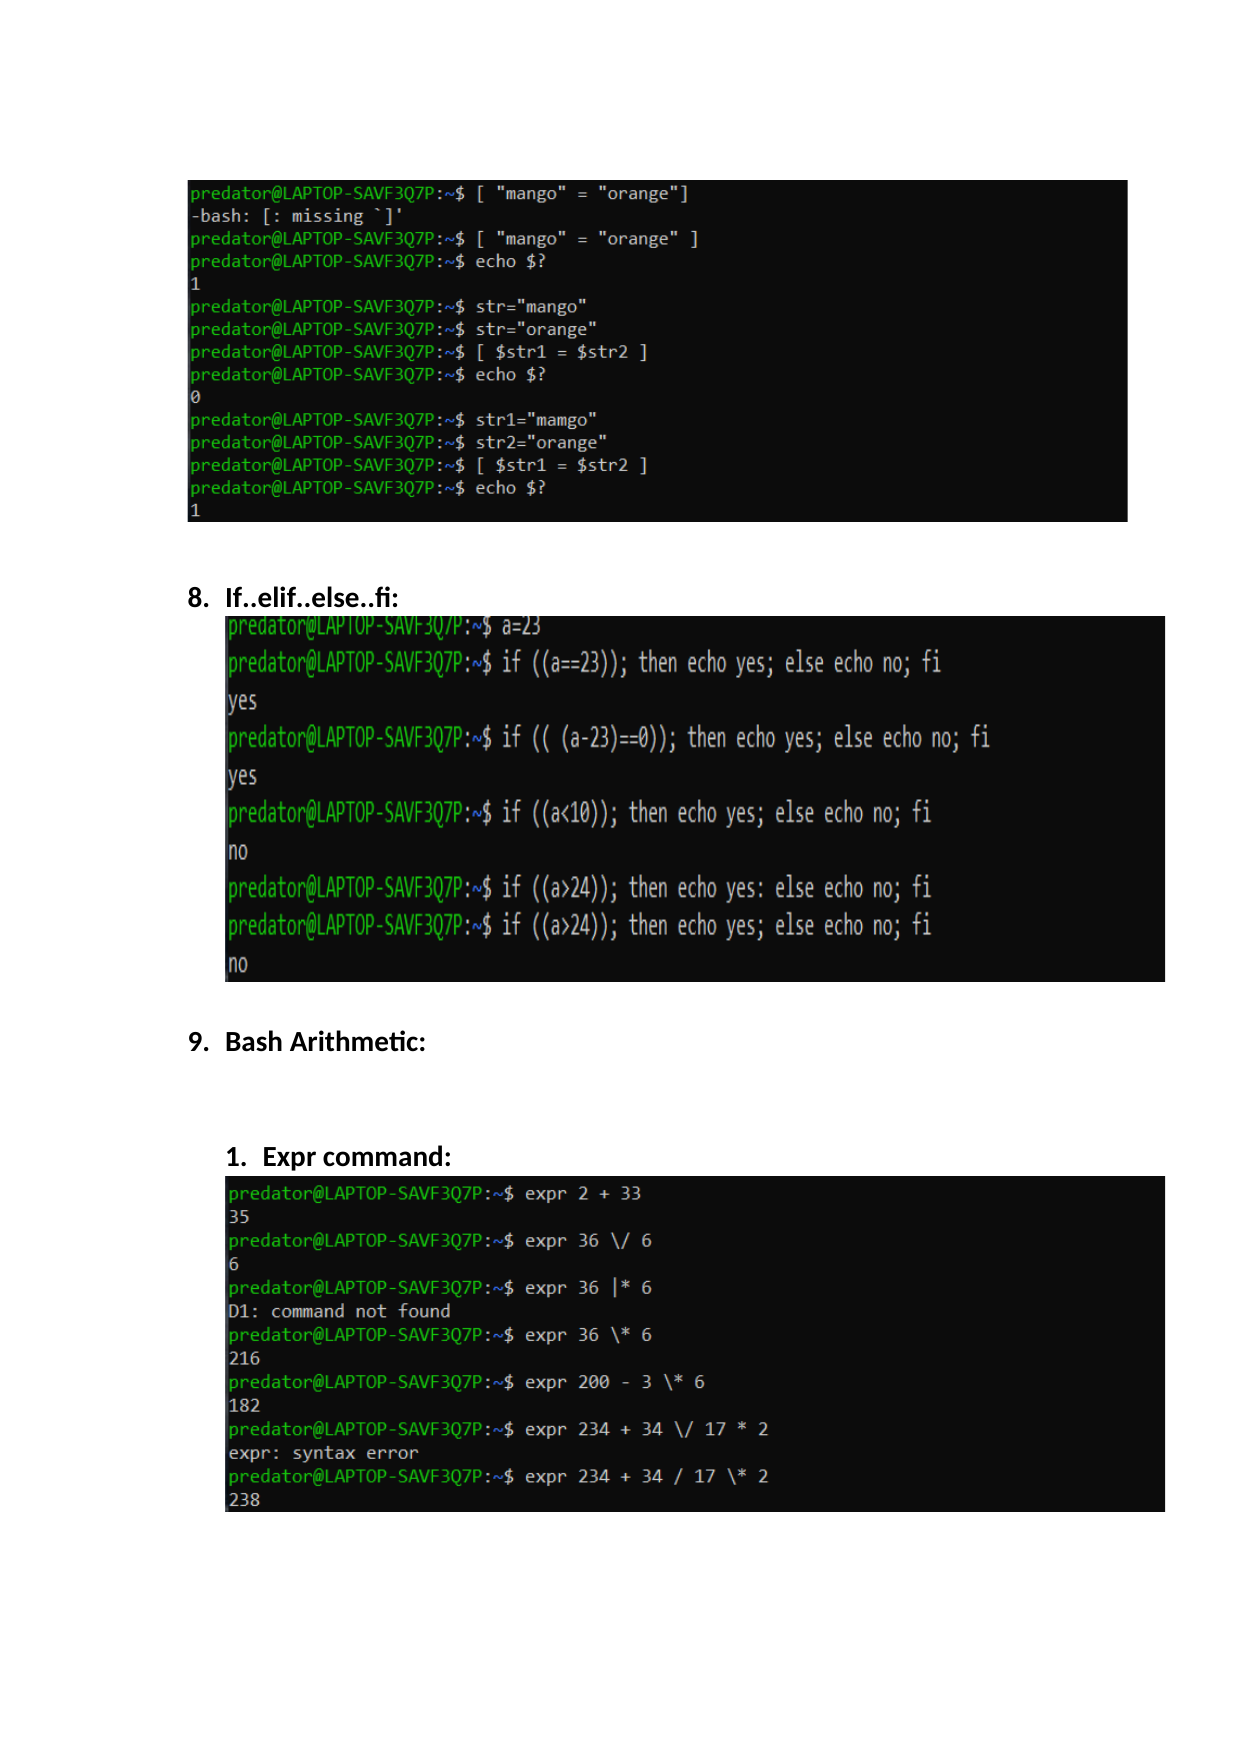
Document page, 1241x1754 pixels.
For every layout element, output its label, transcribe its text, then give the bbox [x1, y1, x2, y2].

list Expr command: [225, 1138, 1090, 1173]
picture [225, 1176, 1166, 1512]
picture [187, 180, 1128, 522]
list Bash Arithmetic: [187, 1023, 1090, 1058]
picture [225, 616, 1166, 982]
